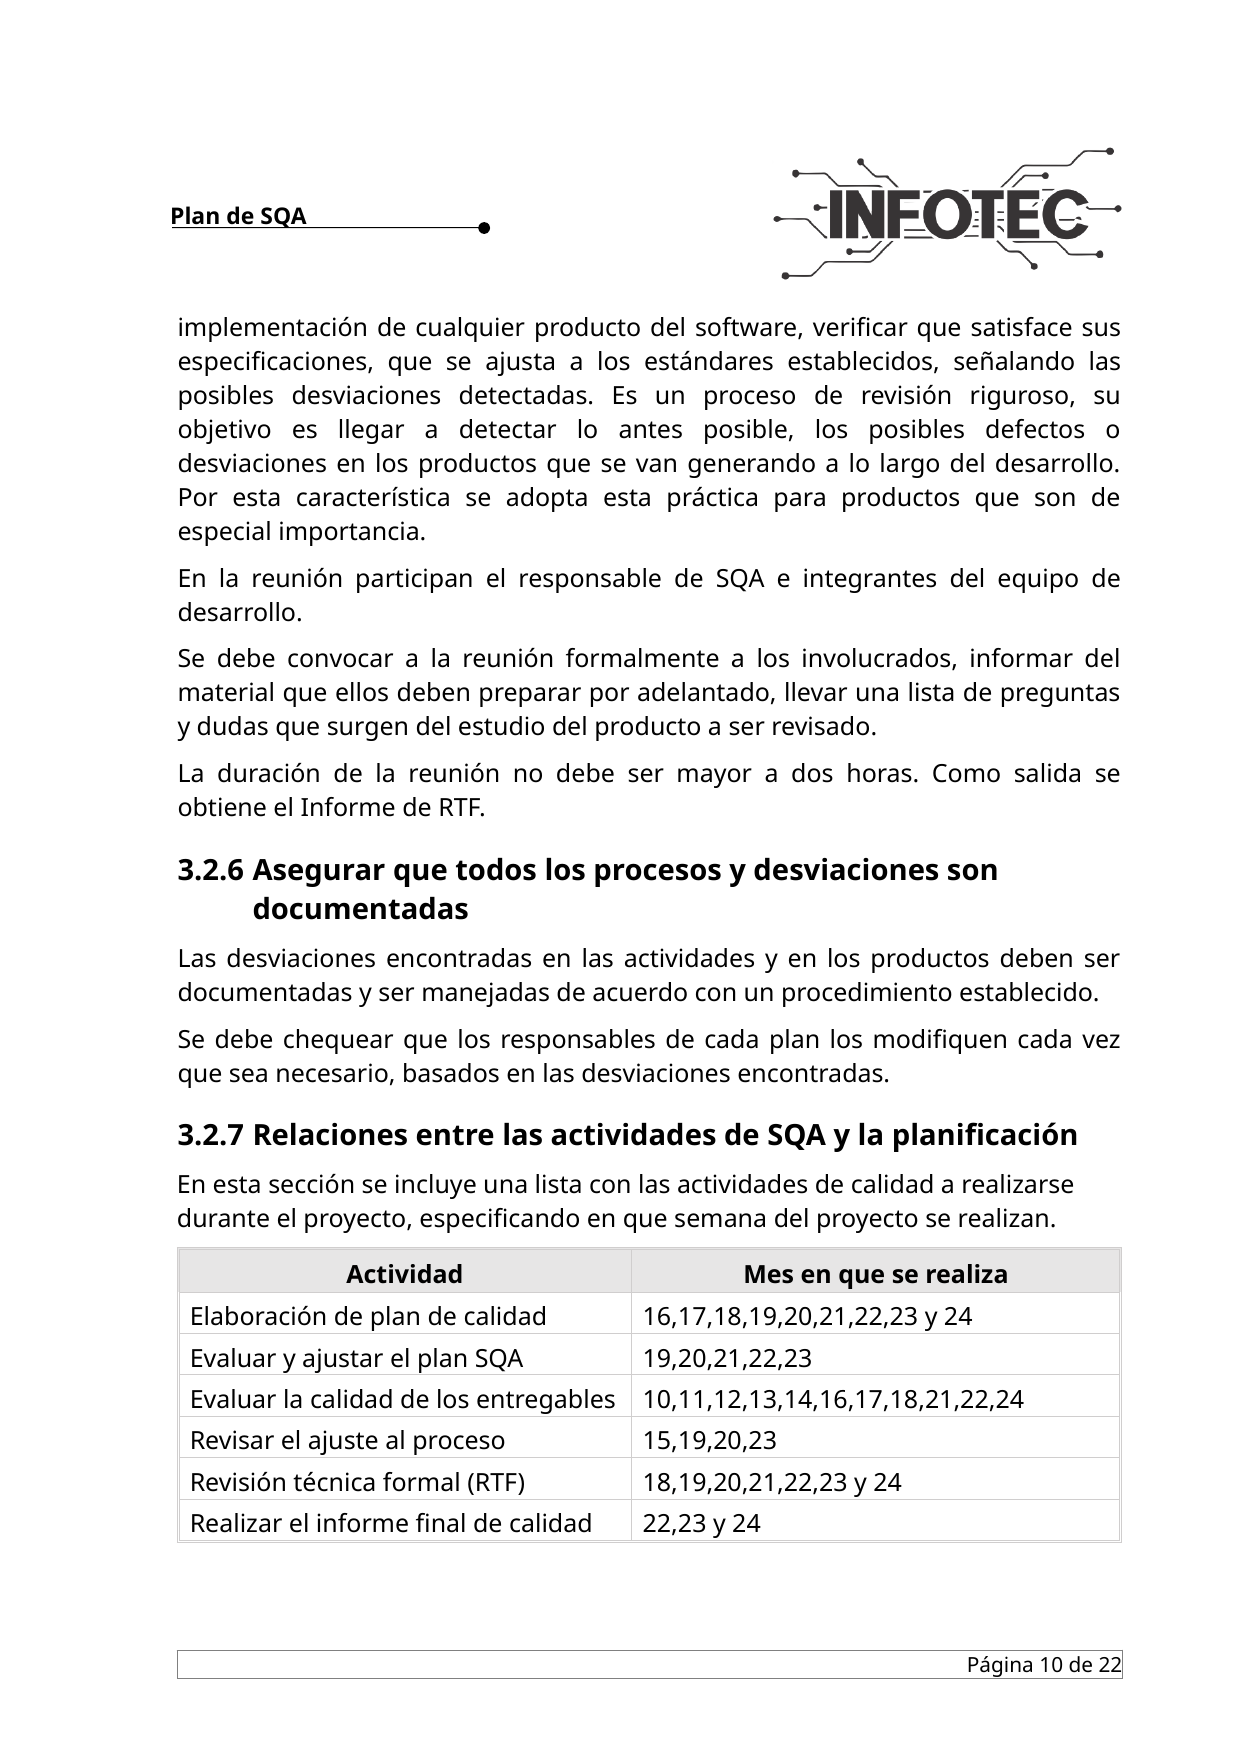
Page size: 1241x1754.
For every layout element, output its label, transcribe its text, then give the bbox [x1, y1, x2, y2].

table_cell 22,23 y 24 [632, 1500, 1119, 1540]
subtitle Asegurar que todos los procesos y desviaciones son documentadas [177, 849, 1122, 928]
text Se debe convocar a la reunión formalmente a los involucrados, informar del material que ellos deben preparar por adelantado, llevar una lista de preguntas y dudas que surgen del estudio del producto a ser revisado. [177, 641, 1122, 743]
table_cell Elaboración de plan de calidad [180, 1293, 631, 1333]
table_cell Realizar el informe final de calidad [180, 1500, 631, 1540]
table_cell 16,17,18,19,20,21,22,23 y 24 [632, 1293, 1119, 1333]
subtitle Relaciones entre las actividades de SQA y la planificación [177, 1114, 1122, 1154]
table_cell 19,20,21,22,23 [632, 1334, 1119, 1374]
text En la reunión participan el responsable de SQA e integrantes del equipo de desarrollo. [177, 560, 1122, 628]
table_cell 18,19,20,21,22,23 y 24 [632, 1458, 1119, 1498]
picture [772, 146, 1123, 281]
table_cell Revisar el ajuste al proceso [180, 1417, 631, 1457]
table_cell 10,11,12,13,14,16,17,18,21,22,24 [632, 1375, 1119, 1416]
table_cell Revisión técnica formal (RTF) [180, 1458, 631, 1498]
table_cell 15,19,20,23 [632, 1417, 1119, 1457]
table_cell Evaluar la calidad de los entregables [180, 1375, 631, 1416]
text La duración de la reunión no debe ser mayor a dos horas. Como salida se obtiene el Informe de RTF. [177, 756, 1122, 824]
table_cell Evaluar y ajustar el plan SQA [180, 1334, 631, 1374]
text Se debe chequear que los responsables de cada plan los modifiquen cada vez que sea necesario, basados en las desviaciones encontradas. [177, 1021, 1122, 1089]
text En esta sección se incluye una lista con las actividades de calidad a realizarse durante el proyecto, especificando en que semana del proyecto se realizan. [177, 1167, 1097, 1235]
table_header Mes en que se realiza [632, 1250, 1119, 1292]
table_header Actividad [180, 1250, 631, 1292]
text Las desviaciones encontradas en las actividades y en los productos deben ser documentadas y ser manejadas de acuerdo con un procedimiento establecido. [177, 941, 1122, 1009]
